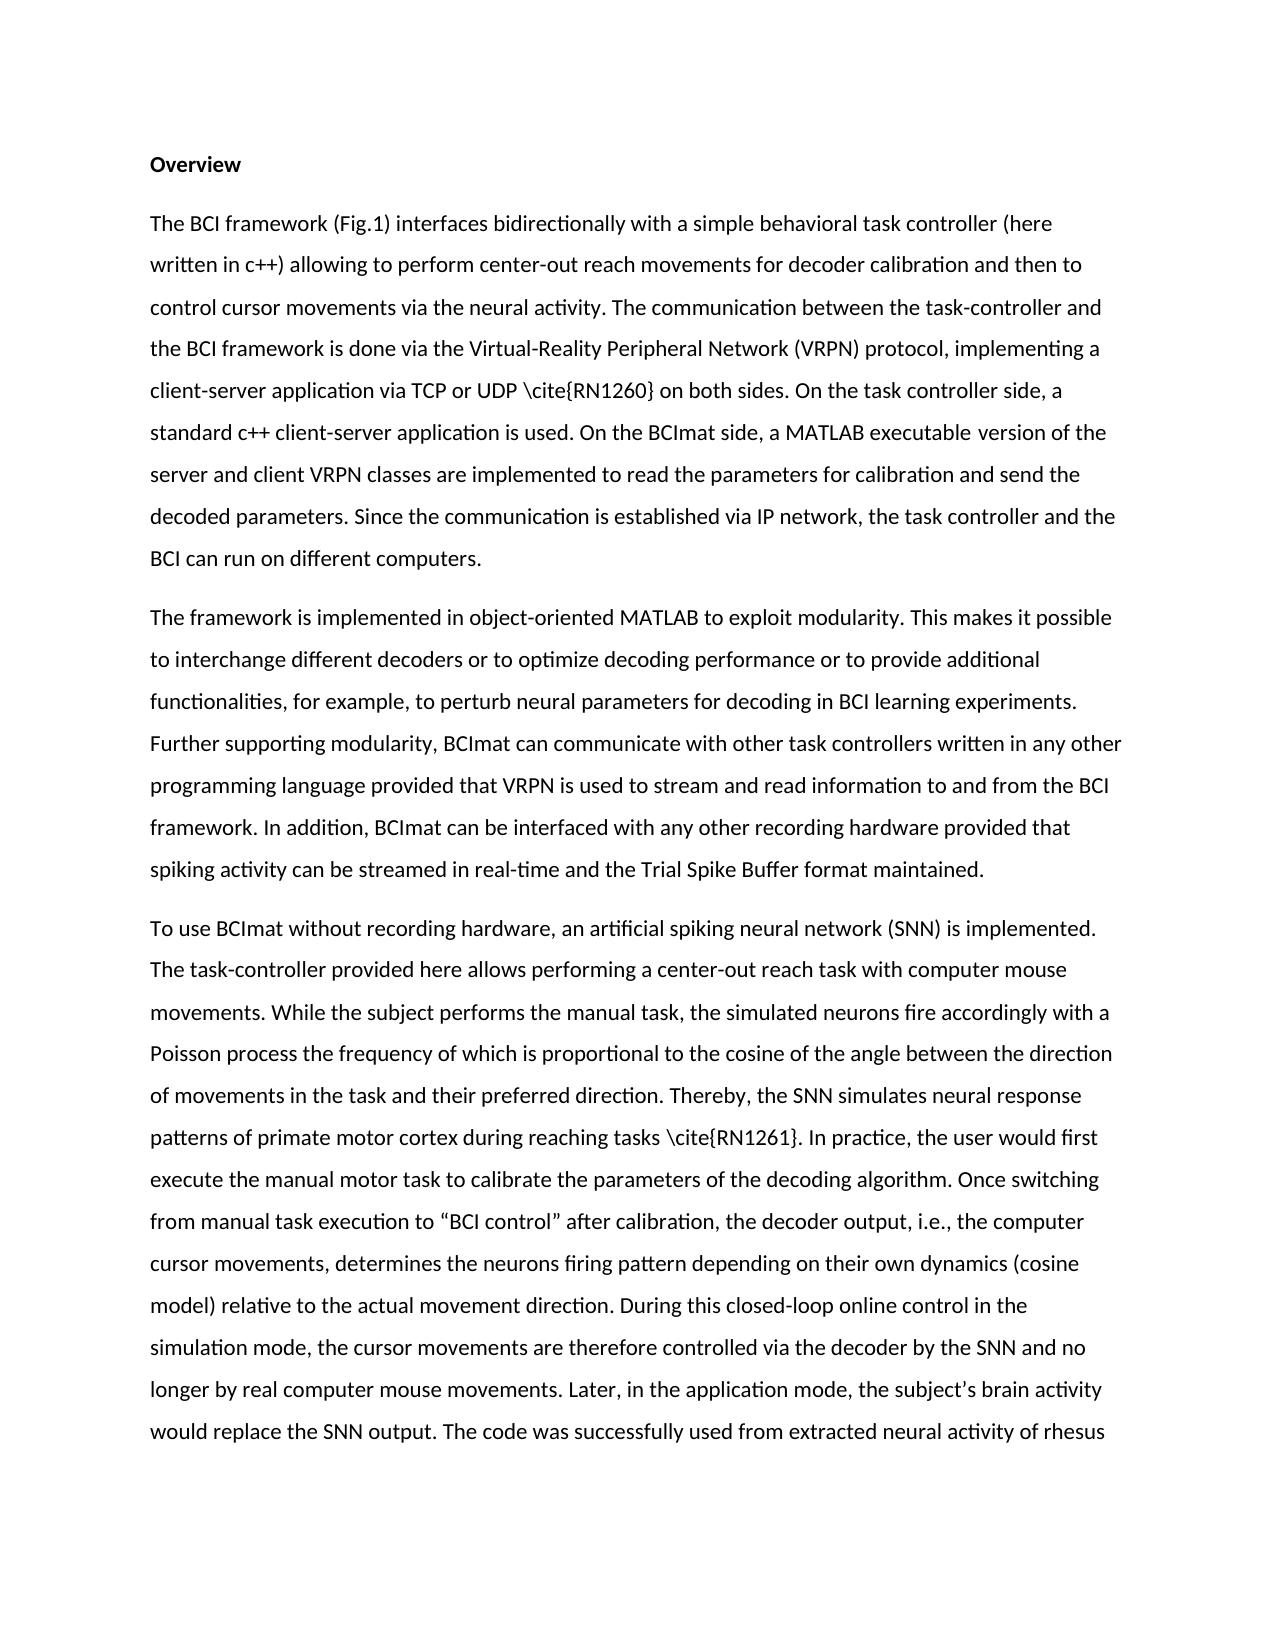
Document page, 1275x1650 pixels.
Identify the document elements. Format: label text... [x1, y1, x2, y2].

text The BCI framework (Fig.1) interfaces bidirectionally with a simple behavioral task controller (here written in c++) allowing to perform center-out reach movements for decoder calibration and then to control cursor movements via the neural activity. The communication between the task-controller and the BCI framework is done via the Virtual-Reality Peripheral Network (VRPN) protocol, implementing a client-server application via TCP or UDP \cite{RN1260} on both sides. On the task controller side, a standard c++ client-server application is used. On the BCImat side, a MATLAB executable version of the server and client VRPN classes are implemented to read the parameters for calibration and send the decoded parameters. Since the communication is established via IP network, the task controller and the BCI can run on different computers. [150, 209, 1125, 572]
text Overview [150, 150, 1125, 178]
text The framework is implemented in object-oriented MATLAB to exploit modularity. This makes it possible to interchange different decoders or to optimize decoding performance or to provide additional functionalities, for example, to perturb neural parameters for decoding in BCI learning experiments. Further supporting modularity, BCImat can communicate with other task controllers written in any other programming language provided that VRPN is used to stream and read information to and from the BCI framework. In addition, BCImat can be interfaced with any other recording hardware provided that spiking activity can be streamed in real-time and the Trial Spike Buffer format maintained. [150, 603, 1125, 883]
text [150, 914, 1125, 1445]
